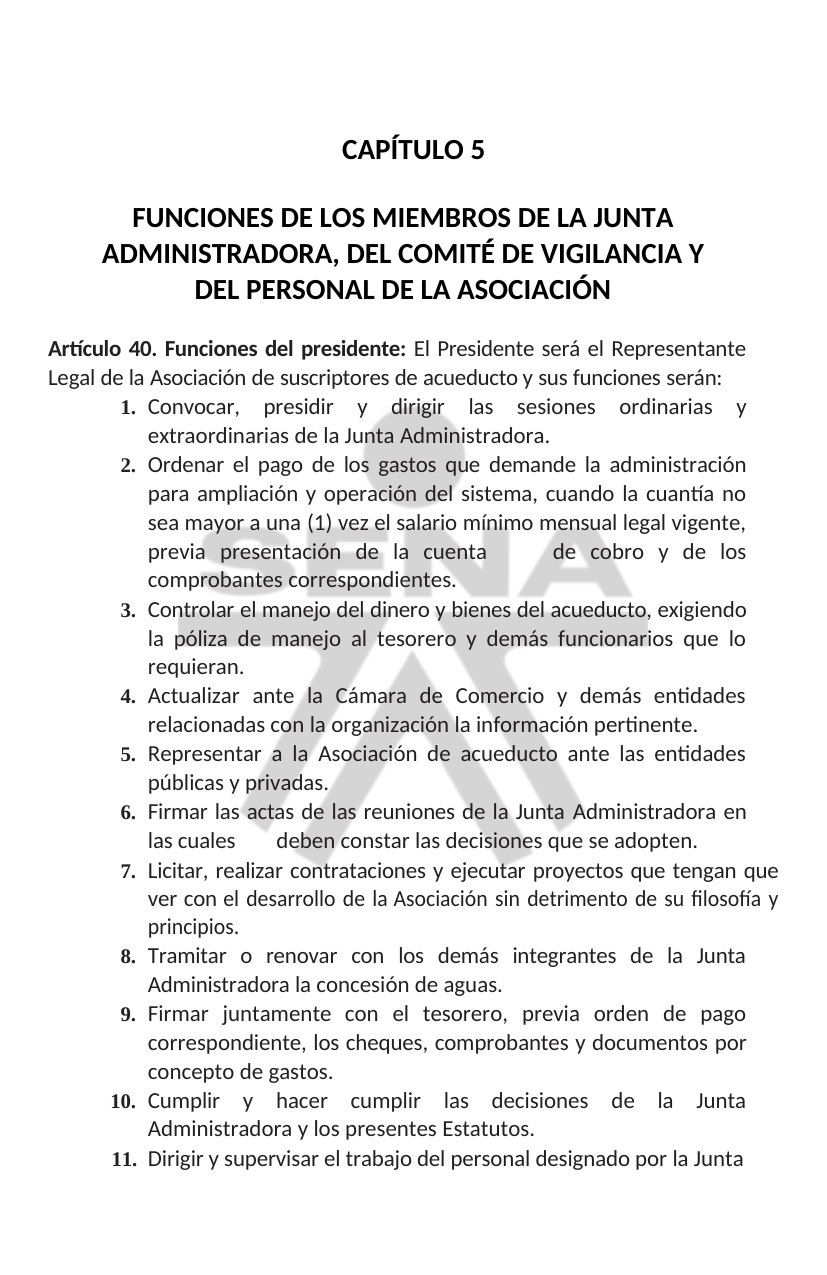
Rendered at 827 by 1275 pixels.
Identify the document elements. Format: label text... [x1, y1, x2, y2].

list Cumplir y hacer cumplir las decisiones de la Junta Administradora y los presentes Estatutos. [110, 1086, 747, 1143]
list Firmar las actas de las reuniones de la Junta Administradora en las cuales deben constar las decisiones que se adopten. [120, 797, 747, 854]
list Representar a la Asociación de acueducto ante las entidades públicas y privadas. [120, 739, 747, 796]
text Artículo 40. Funciones del presidente: El Presidente será el Representante Legal de la Asociación de suscriptores de acueducto y sus funciones serán: [48, 334, 746, 391]
list Convocar, presidir y dirigir las sesiones ordinarias y extraordinarias de la Junta Administradora. [120, 392, 747, 449]
list Actualizar ante la Cámara de Comercio y demás entidades relacionadas con la organización la información pertinente. [120, 682, 747, 738]
list Licitar, realizar contrataciones y ejecutar proyectos que tengan que ver con el desarrollo de la Asociación sin detrimento de su filosofía y principios. [120, 856, 779, 940]
subtitle CAPÍTULO 5 [48, 131, 779, 167]
list Firmar juntamente con el tesorero, previa orden de pago correspondiente, los cheques, comprobantes y documentos por concepto de gastos. [120, 999, 747, 1085]
list Controlar el manejo del dinero y bienes del acueducto, exigiendo la póliza de manejo al tesorero y demás funcionarios que lo requieran. [120, 595, 747, 681]
list Tramitar o renovar con los demás integrantes de la Junta Administradora la concesión de aguas. [120, 941, 747, 998]
list Ordenar el pago de los gastos que demande la administración para ampliación y operación del sistema, cuando la cuantía no sea mayor a una (1) vez el salario mínimo mensual legal vigente, previa presentación de la cuenta de cobro y de los comprobantes correspondientes. [120, 450, 747, 594]
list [111, 1144, 768, 1172]
subtitle FUNCIONES DE LOS MIEMBROS DE LA JUNTA ADMINISTRADORA, DEL COMITÉ DE VIGILANCIA Y DEL PERSONAL DE LA ASOCIACIÓN [86, 199, 719, 306]
